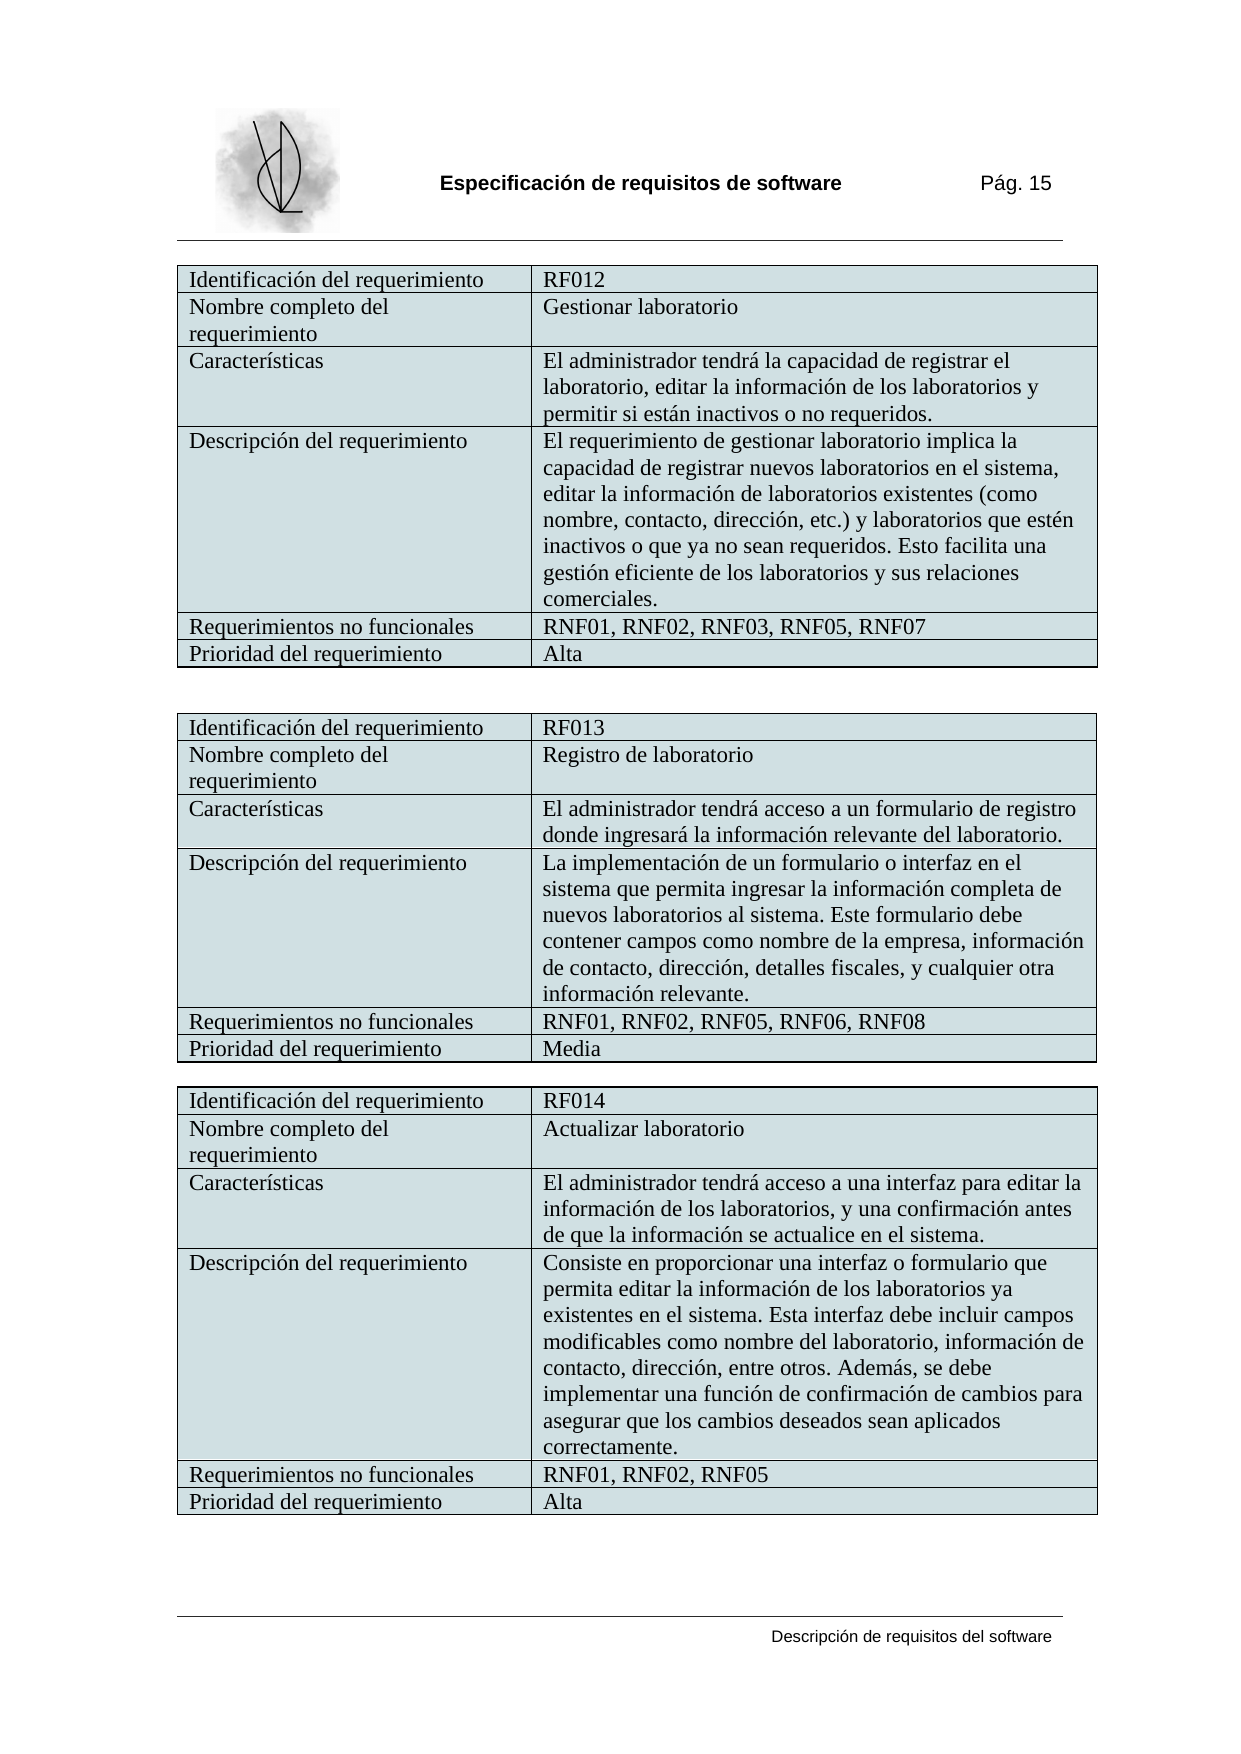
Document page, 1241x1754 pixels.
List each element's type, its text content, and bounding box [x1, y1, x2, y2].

table_cell Nombre completo del requerimiento [178, 741, 531, 794]
table_cell El requerimiento de gestionar laboratorio implica la capacidad de registrar nuevos laboratorios en el sistema, editar la información de laboratorios existentes (como nombre, contacto, dirección, etc.) y laboratorios que estén inactivos o que ya no sean requeridos. Esto facilita una gestión eficiente de los laboratorios y sus relaciones comerciales. [532, 427, 1097, 612]
table_cell La implementación de un formulario o interfaz en el sistema que permita ingresar la información completa de nuevos laboratorios al sistema. Este formulario debe contener campos como nombre de la empresa, información de contacto, dirección, detalles fiscales, y cualquier otra información relevante. [532, 849, 1096, 1007]
table_cell Alta [532, 640, 1097, 666]
table_cell RNF01, RNF02, RNF05, RNF06, RNF08 [532, 1008, 1096, 1034]
table_cell Descripción del requerimiento [178, 427, 531, 612]
table_header RF012 [532, 266, 1097, 292]
table_cell Alta [532, 1488, 1097, 1514]
table_header RF014 [532, 1088, 1097, 1114]
table_cell Nombre completo del requerimiento [178, 1115, 531, 1168]
table_cell Descripción del requerimiento [178, 1249, 531, 1459]
table_cell Descripción del requerimiento [178, 849, 531, 1007]
table_cell Requerimientos no funcionales [178, 1461, 531, 1487]
table_cell Características [178, 1169, 531, 1248]
table_cell Requerimientos no funcionales [178, 1008, 531, 1034]
table_cell Requerimientos no funcionales [178, 613, 531, 639]
table_cell Consiste en proporcionar una interfaz o formulario que permita editar la información de los laboratorios ya existentes en el sistema. Esta interfaz debe incluir campos modificables como nombre del laboratorio, información de contacto, dirección, entre otros. Además, se debe implementar una función de confirmación de cambios para asegurar que los cambios deseados sean aplicados correctamente. [532, 1249, 1097, 1459]
table_cell Prioridad del requerimiento [178, 640, 531, 666]
table_cell Prioridad del requerimiento [178, 1488, 531, 1514]
table_cell Prioridad del requerimiento [178, 1035, 531, 1061]
table_header Identificación del requerimiento [178, 266, 531, 292]
table_cell Media [532, 1035, 1096, 1061]
table_cell Características [178, 347, 531, 426]
table_cell Actualizar laboratorio [532, 1115, 1097, 1168]
picture [215, 108, 340, 233]
table_cell RNF01, RNF02, RNF03, RNF05, RNF07 [532, 613, 1097, 639]
table_cell El administrador tendrá acceso a un formulario de registro donde ingresará la información relevante del laboratorio. [532, 795, 1096, 847]
table_cell El administrador tendrá acceso a una interfaz para editar la información de los laboratorios, y una confirmación antes de que la información se actualice en el sistema. [532, 1169, 1097, 1248]
table_cell Nombre completo del requerimiento [178, 293, 531, 346]
table_header Identificación del requerimiento [178, 1088, 531, 1114]
table_cell El administrador tendrá la capacidad de registrar el laboratorio, editar la información de los laboratorios y permitir si están inactivos o no requeridos. [532, 347, 1097, 426]
table_cell RNF01, RNF02, RNF05 [532, 1461, 1097, 1487]
table_cell Características [178, 795, 531, 847]
table_cell Gestionar laboratorio [532, 293, 1097, 346]
table_header Identificación del requerimiento [178, 714, 531, 740]
table_header RF013 [532, 714, 1096, 740]
table_cell Registro de laboratorio [532, 741, 1096, 794]
